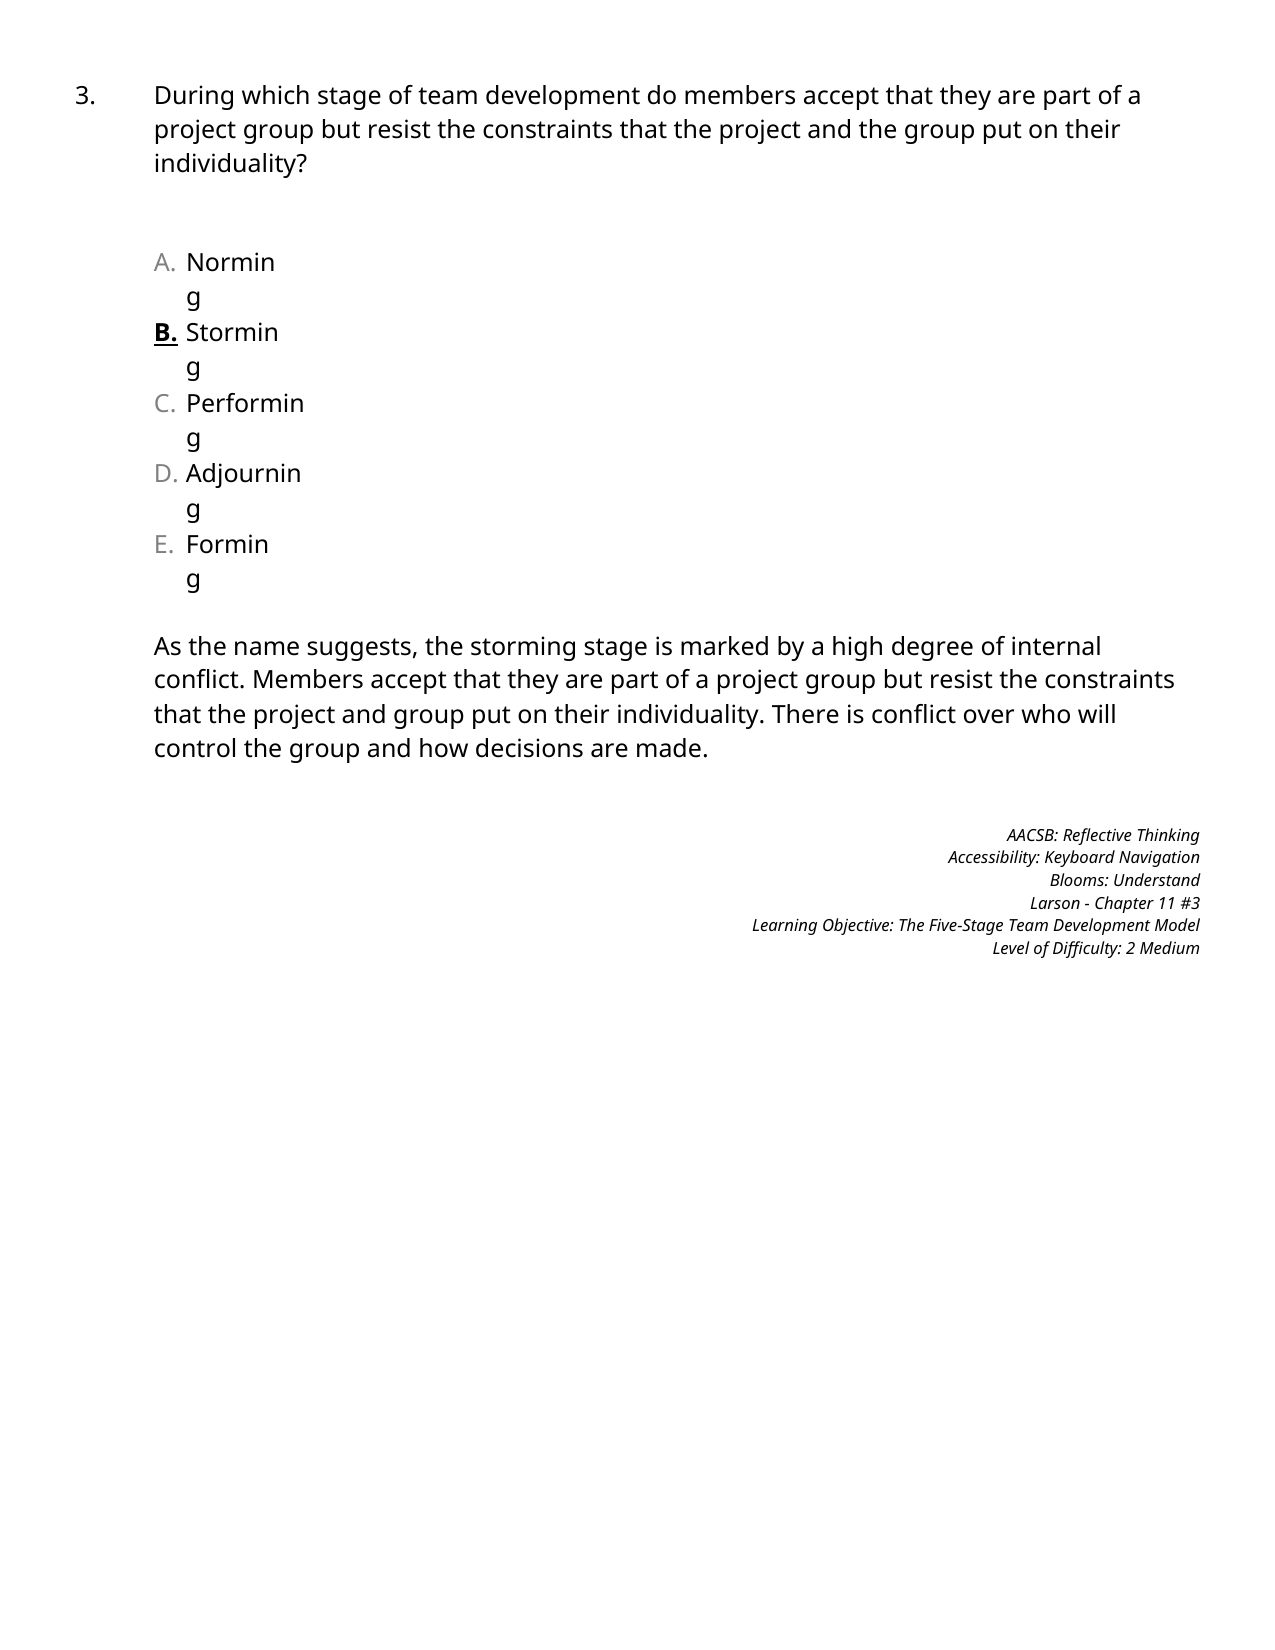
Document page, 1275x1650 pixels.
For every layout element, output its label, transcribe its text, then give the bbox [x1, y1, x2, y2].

table_header AACSB: Reflective Thinking Accessibility: Keyboard Navigation Blooms: Understand Larson - Chapter 11 #3 Learning Objective: The Five-Stage Team Development Model Level of Difficulty: 2 Medium [75, 823, 1200, 990]
table_header During which stage of team development do members accept that they are part of a project group but resist the constraints that the project and the group put on their individuality? As the name suggests, the storming stage is marked by a high degree of internal conflict. Members accept that they are part of a project group but resist the constraints that the project and group put on their individuality. There is conflict over who will control the group and how decisions are made. [154, 78, 1200, 798]
table_header 3. [75, 78, 154, 798]
